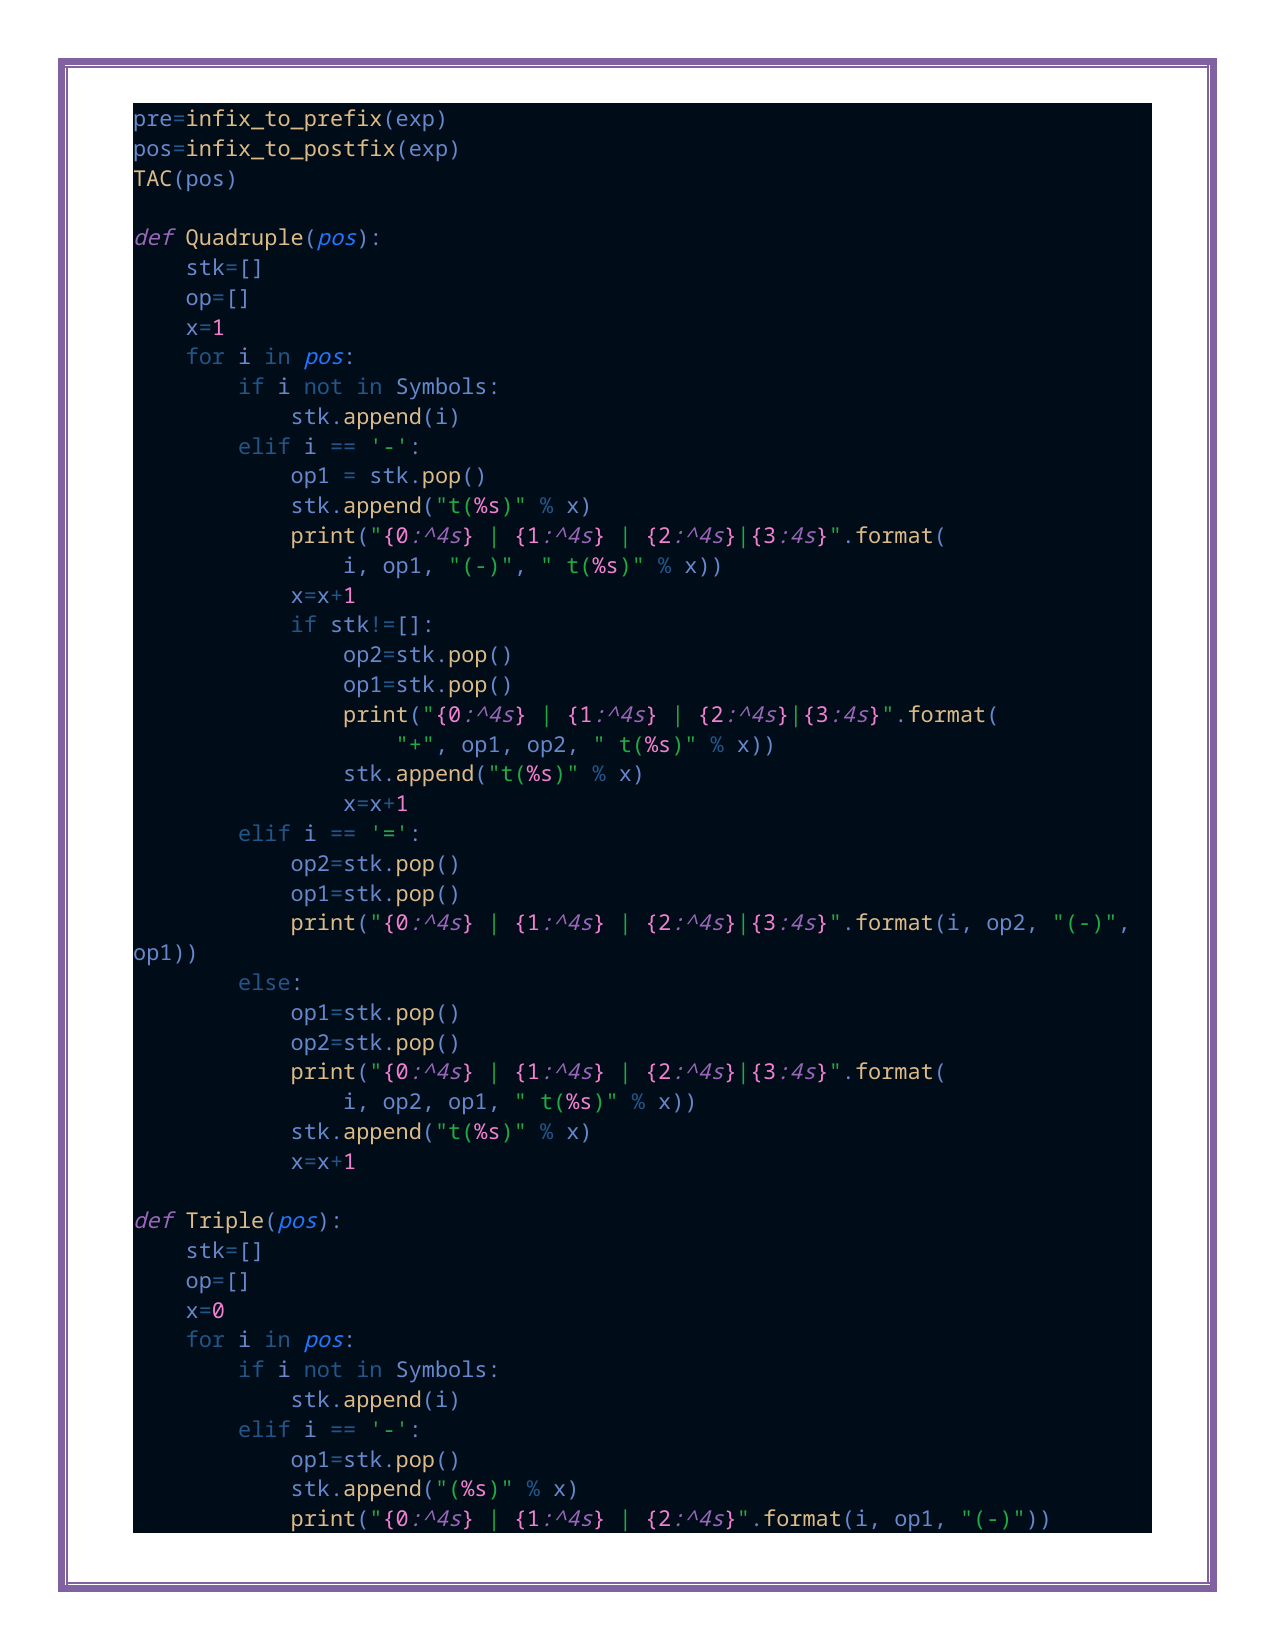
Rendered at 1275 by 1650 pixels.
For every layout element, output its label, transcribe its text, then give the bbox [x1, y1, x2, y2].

text if i not in Symbols: [133, 371, 1152, 401]
text print("{0:^4s} | {1:^4s} | {2:^4s}|{3:4s}".format(i, op2, "(-)", op1)) [133, 907, 1152, 967]
text else: [133, 967, 1152, 997]
text print("{0:^4s} | {1:^4s} | {2:^4s}".format(i, op1, "(-)")) [133, 1503, 1152, 1533]
text print("{0:^4s} | {1:^4s} | {2:^4s}|{3:4s}".format( [133, 520, 1152, 550]
text op=[] [133, 1265, 1152, 1295]
text stk.append("t(%s)" % x) [133, 1116, 1152, 1146]
text stk.append(i) [133, 401, 1152, 431]
text "+", op1, op2, " t(%s)" % x)) [133, 729, 1152, 758]
text op1=stk.pop() [133, 878, 1152, 907]
text elif i == '-': [133, 1414, 1152, 1444]
text x=x+1 [133, 580, 1152, 609]
text print("{0:^4s} | {1:^4s} | {2:^4s}|{3:4s}".format( [133, 699, 1152, 729]
text op2=stk.pop() [133, 848, 1152, 878]
text op1 = stk.pop() [133, 461, 1152, 490]
text x=x+1 [133, 788, 1152, 818]
text if stk!=[]: [133, 609, 1152, 639]
text op2=stk.pop() [133, 1027, 1152, 1056]
text def Triple(pos): [133, 1205, 1152, 1235]
text stk=[] [133, 252, 1152, 282]
text x=x+1 [133, 1146, 1152, 1176]
text stk.append(i) [133, 1384, 1152, 1414]
text op=[] [133, 282, 1152, 312]
text if i not in Symbols: [133, 1354, 1152, 1384]
text stk.append("(%s)" % x) [133, 1473, 1152, 1503]
text for i in pos: [133, 341, 1152, 371]
text pos=infix_to_postfix(exp) [133, 133, 1152, 163]
text i, op2, op1, " t(%s)" % x)) [133, 1086, 1152, 1116]
text elif i == '-': [133, 431, 1152, 461]
text elif i == '=': [133, 818, 1152, 848]
text op2=stk.pop() [133, 639, 1152, 669]
text pre=infix_to_prefix(exp) [133, 103, 1152, 133]
text x=1 [133, 312, 1152, 341]
text TAC(pos) [133, 163, 1152, 192]
text print("{0:^4s} | {1:^4s} | {2:^4s}|{3:4s}".format( [133, 1056, 1152, 1086]
text stk.append("t(%s)" % x) [133, 490, 1152, 520]
text op1=stk.pop() [133, 669, 1152, 699]
text def Quadruple(pos): [133, 222, 1152, 252]
text x=0 [133, 1295, 1152, 1324]
text stk=[] [133, 1235, 1152, 1265]
text for i in pos: [133, 1324, 1152, 1354]
text i, op1, "(-)", " t(%s)" % x)) [133, 550, 1152, 580]
text op1=stk.pop() [133, 1444, 1152, 1473]
text stk.append("t(%s)" % x) [133, 758, 1152, 788]
text op1=stk.pop() [133, 997, 1152, 1027]
